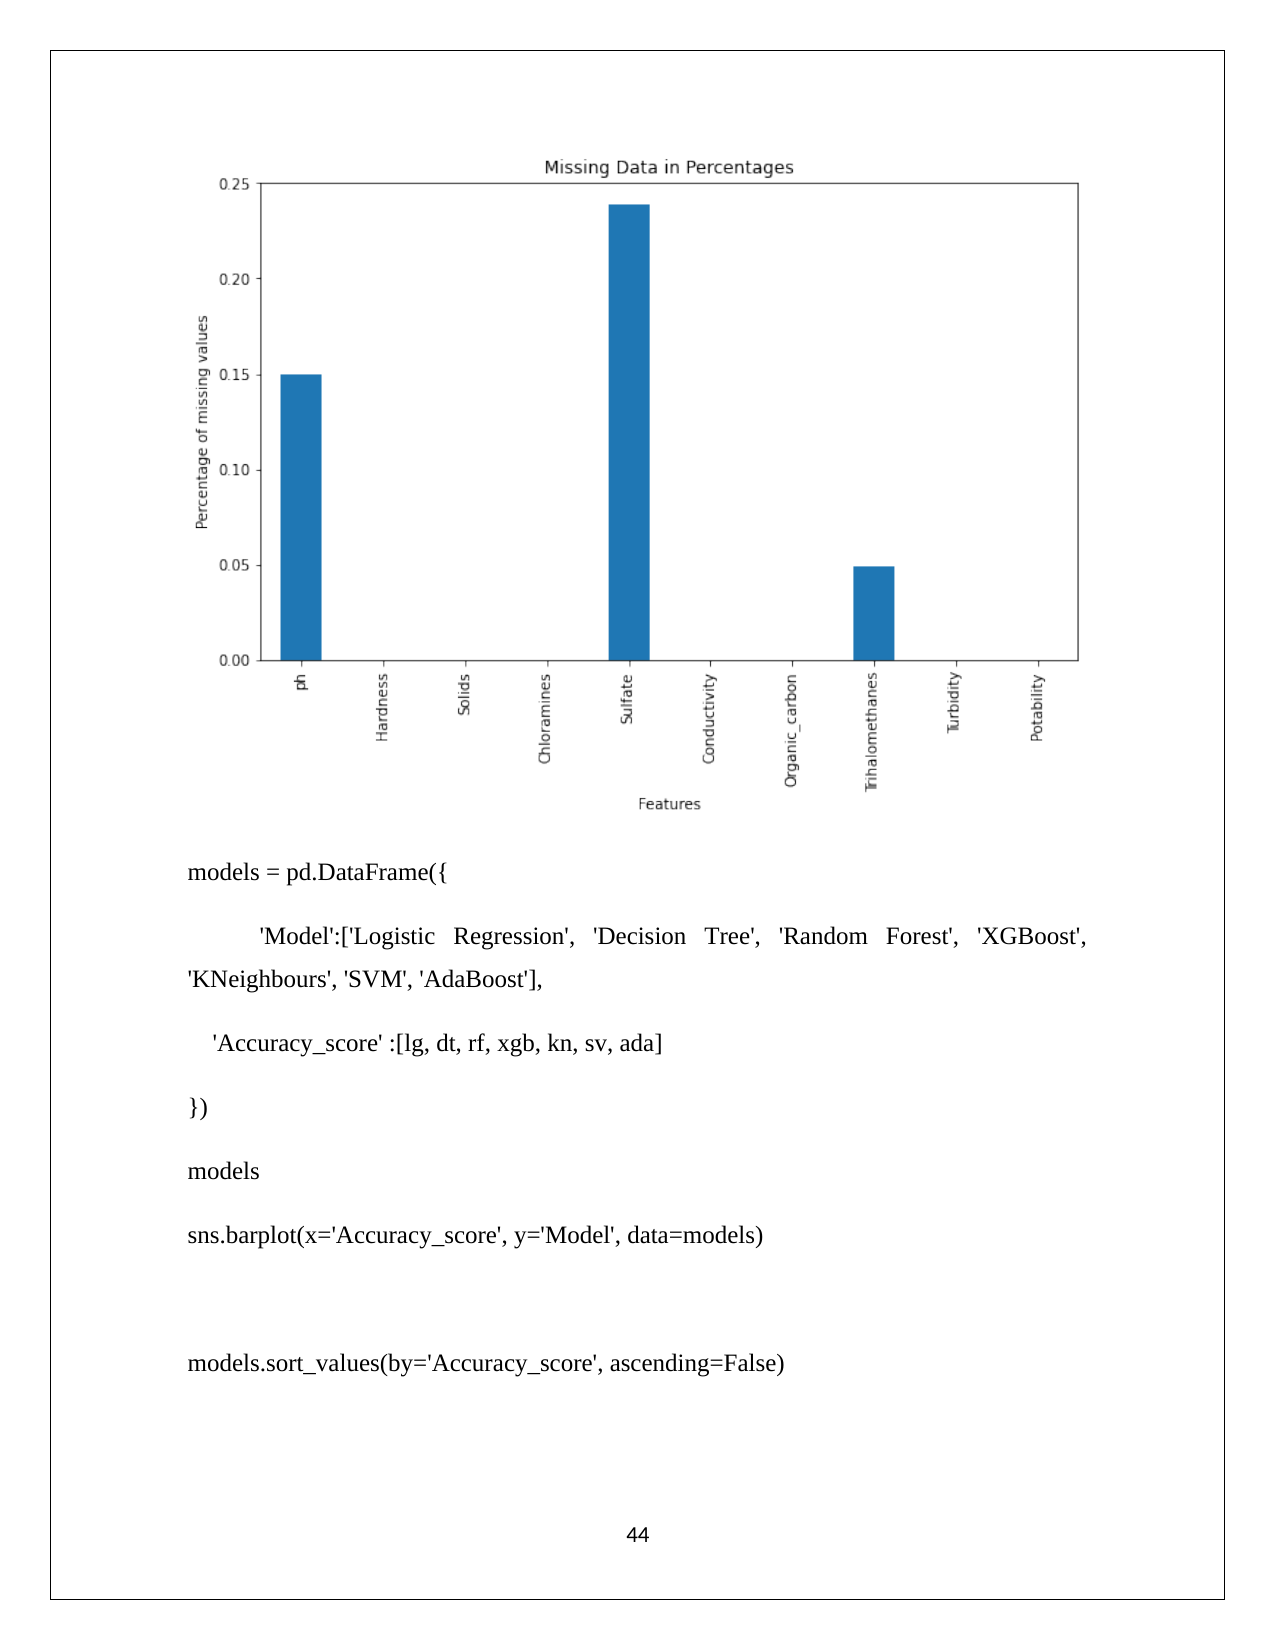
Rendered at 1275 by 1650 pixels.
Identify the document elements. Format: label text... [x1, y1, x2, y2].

text 'Accuracy_score' :[lg, dt, rf, xgb, kn, sv, ada] [187, 1028, 1087, 1057]
text models [187, 1156, 1087, 1185]
text models.sort_values(by='Accuracy_score', ascending=False) [187, 1348, 1087, 1377]
text }) [187, 1092, 1087, 1121]
text 'Model':['Logistic Regression', 'Decision Tree', 'Random Forest', 'XGBoost', 'KNeighbours', 'SVM', 'AdaBoost'], [187, 921, 1087, 993]
text models = pd.DataFrame({ [187, 857, 1087, 886]
text sns.barplot(x='Accuracy_score', y='Model', data=models) [187, 1220, 1087, 1249]
picture [187, 150, 1088, 823]
